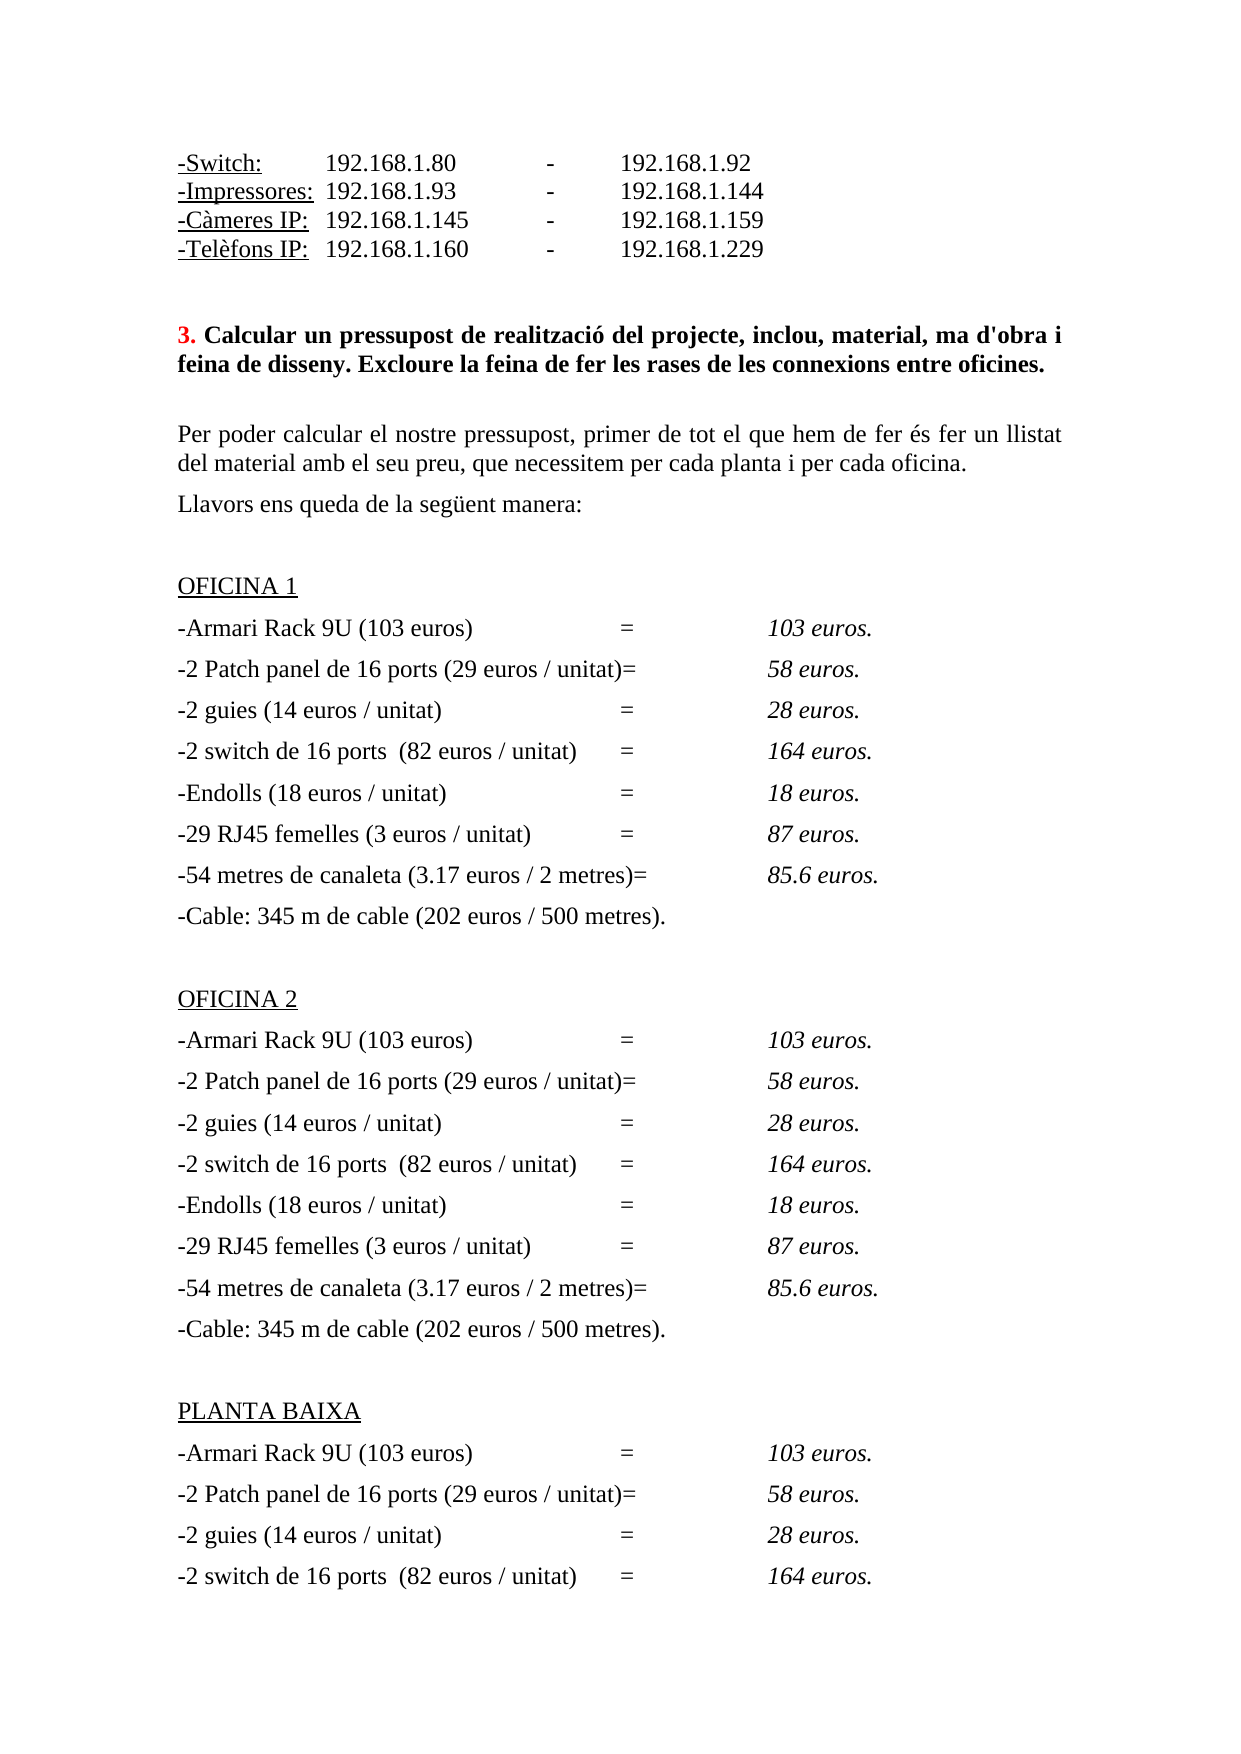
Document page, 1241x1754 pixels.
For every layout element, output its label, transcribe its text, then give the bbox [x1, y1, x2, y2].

text -29 RJ45 femelles (3 euros / unitat) = 87 euros. [177, 819, 1063, 848]
text -29 RJ45 femelles (3 euros / unitat) = 87 euros. [177, 1231, 1063, 1260]
text -2 Patch panel de 16 ports (29 euros / unitat)= 58 euros. [177, 1479, 1063, 1508]
text -Cable: 345 m de cable (202 euros / 500 metres). [177, 901, 1063, 930]
text 3. Calcular un pressupost de realització del projecte, inclou, material, ma d'obra i feina de disseny. Excloure la feina de fer les rases de les connexions entre oficines. [177, 320, 1063, 378]
text Per poder calcular el nostre pressupost, primer de tot el que hem de fer és fer un llistat del material amb el seu preu, que necessitem per cada planta i per cada oficina. [177, 419, 1063, 476]
text -Telèfons IP: 192.168.1.160 - 192.168.1.229 [177, 234, 1063, 263]
text -54 metres de canaleta (3.17 euros / 2 metres)= 85.6 euros. [177, 1273, 1063, 1301]
text -Impressores: 192.168.1.93 - 192.168.1.144 [177, 176, 1063, 205]
text -Endolls (18 euros / unitat) = 18 euros. [177, 778, 1063, 806]
text -Armari Rack 9U (103 euros) = 103 euros. [177, 1025, 1063, 1054]
text -Càmeres IP: 192.168.1.145 - 192.168.1.159 [177, 205, 1063, 234]
text -2 guies (14 euros / unitat) = 28 euros. [177, 695, 1063, 724]
text -Armari Rack 9U (103 euros) = 103 euros. [177, 613, 1063, 641]
text -Cable: 345 m de cable (202 euros / 500 metres). [177, 1314, 1063, 1343]
text Llavors ens queda de la següent manera: [177, 489, 1063, 518]
text -2 switch de 16 ports (82 euros / unitat) = 164 euros. [177, 736, 1063, 765]
text OFICINA 1 [177, 571, 1063, 600]
text -2 switch de 16 ports (82 euros / unitat) = 164 euros. [177, 1561, 1063, 1590]
text -54 metres de canaleta (3.17 euros / 2 metres)= 85.6 euros. [177, 860, 1063, 889]
text PLANTA BAIXA [177, 1396, 1063, 1425]
text -2 Patch panel de 16 ports (29 euros / unitat)= 58 euros. [177, 654, 1063, 683]
text -2 guies (14 euros / unitat) = 28 euros. [177, 1108, 1063, 1136]
text -2 guies (14 euros / unitat) = 28 euros. [177, 1520, 1063, 1549]
text -Endolls (18 euros / unitat) = 18 euros. [177, 1190, 1063, 1219]
text OFICINA 2 [177, 984, 1063, 1013]
text -2 switch de 16 ports (82 euros / unitat) = 164 euros. [177, 1149, 1063, 1178]
text -Armari Rack 9U (103 euros) = 103 euros. [177, 1438, 1063, 1466]
text -Switch: 192.168.1.80 - 192.168.1.92 [177, 148, 1063, 176]
text -2 Patch panel de 16 ports (29 euros / unitat)= 58 euros. [177, 1066, 1063, 1095]
